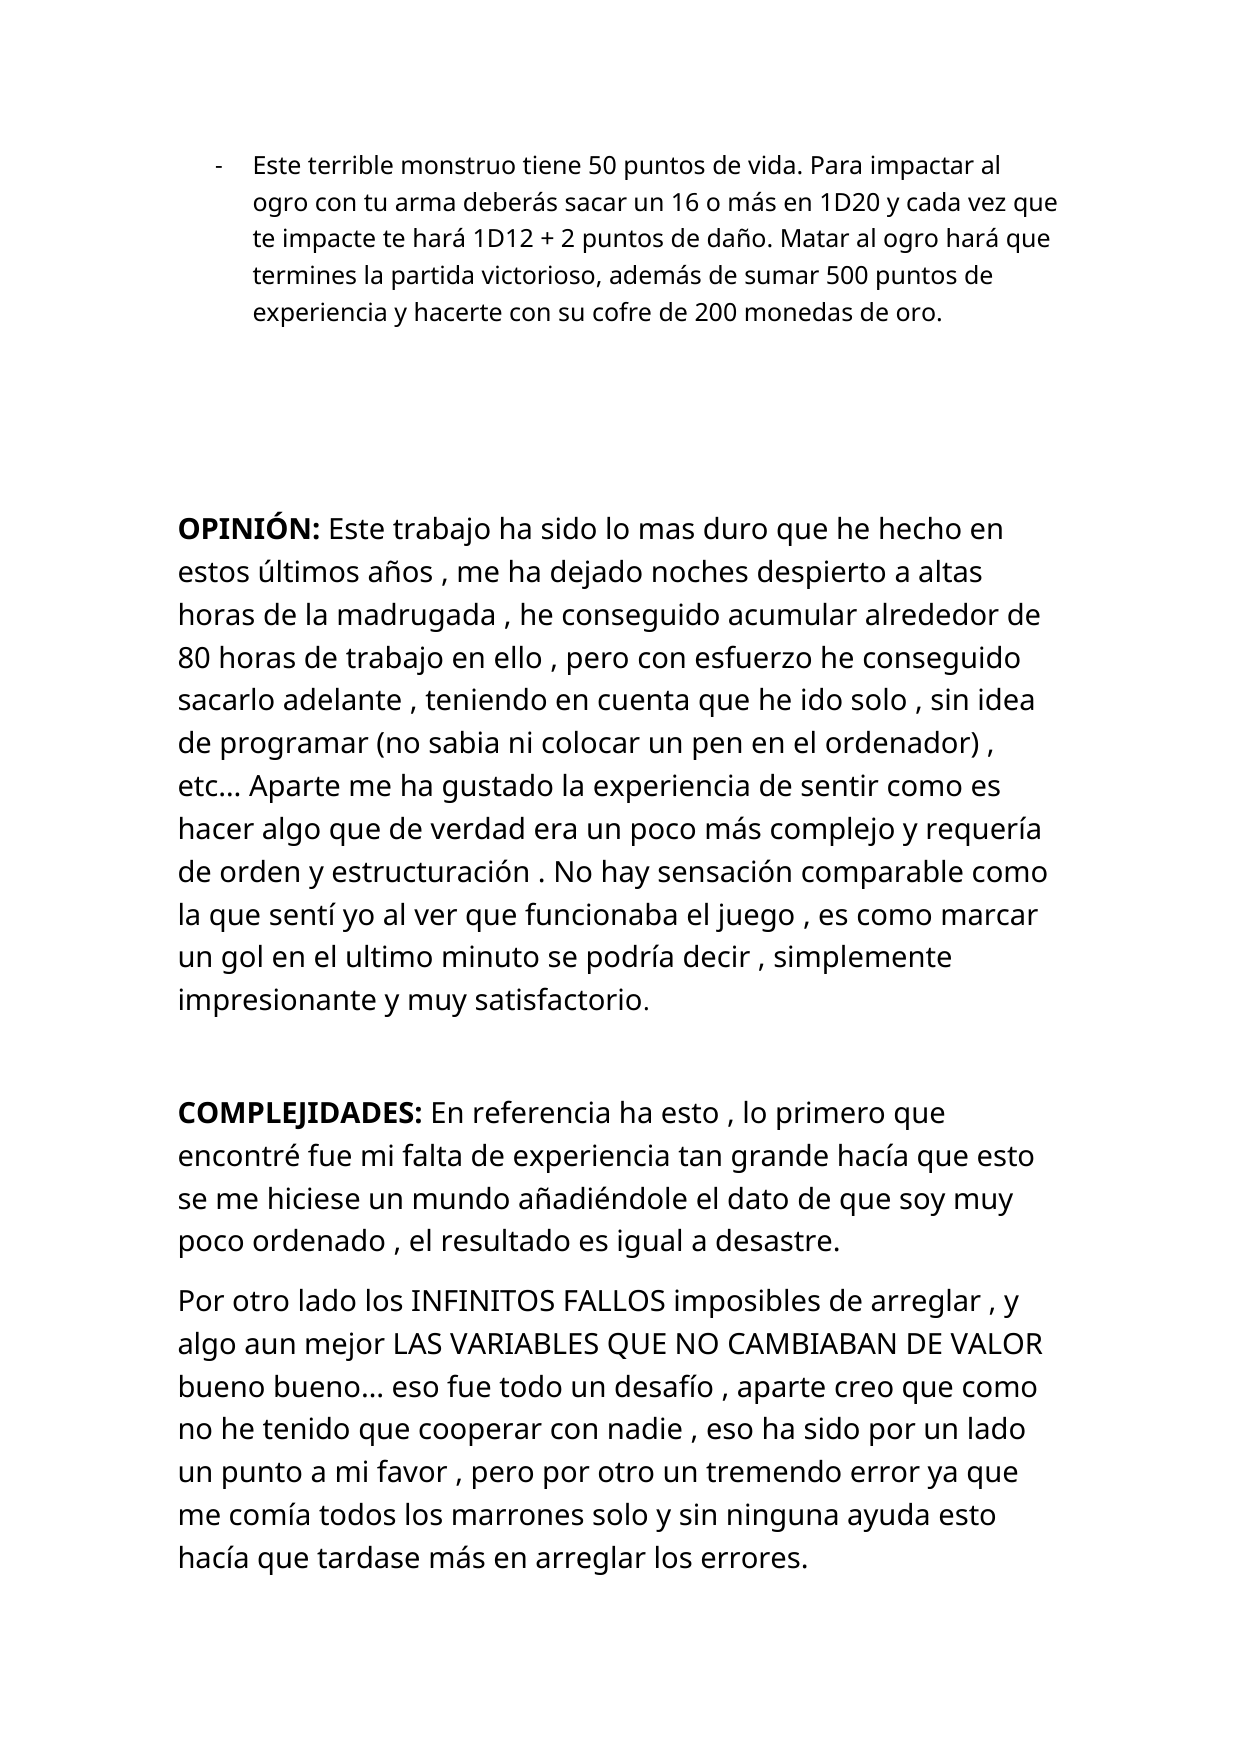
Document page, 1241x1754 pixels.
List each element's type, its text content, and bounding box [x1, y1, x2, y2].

text Por otro lado los INFINITOS FALLOS imposibles de arreglar , y algo aun mejor LAS VARIABLES QUE NO CAMBIABAN DE VALOR bueno bueno… eso fue todo un desafío , aparte creo que como no he tenido que cooperar con nadie , eso ha sido por un lado un punto a mi favor , pero por otro un tremendo error ya que me comía todos los marrones solo y sin ninguna ayuda esto hacía que tardase más en arreglar los errores. [177, 1280, 1063, 1577]
text OPINIÓN: Este trabajo ha sido lo mas duro que he hecho en estos últimos años , me ha dejado noches despierto a altas horas de la madrugada , he conseguido acumular alrededor de 80 horas de trabajo en ello , pero con esfuerzo he conseguido sacarlo adelante , teniendo en cuenta que he ido solo , sin idea de programar (no sabia ni colocar un pen en el ordenador) , etc… Aparte me ha gustado la experiencia de sentir como es hacer algo que de verdad era un poco más complejo y requería de orden y estructuración . No hay sensación comparable como la que sentí yo al ver que funcionaba el juego , es como marcar un gol en el ultimo minuto se podría decir , simplemente impresionante y muy satisfactorio. [177, 508, 1063, 1019]
list Este terrible monstruo tiene 50 puntos de vida. Para impactar al ogro con tu arma deberás sacar un 16 o más en 1D20 y cada vez que te impacte te hará 1D12 + 2 puntos de daño. Matar al ogro hará que termines la partida victorioso, además de sumar 500 puntos de experiencia y hacerte con su cofre de 200 monedas de oro. [215, 148, 1063, 329]
text COMPLEJIDADES: En referencia ha esto , lo primero que encontré fue mi falta de experiencia tan grande hacía que esto se me hiciese un mundo añadiéndole el dato de que soy muy poco ordenado , el resultado es igual a desastre. [177, 1092, 1063, 1260]
